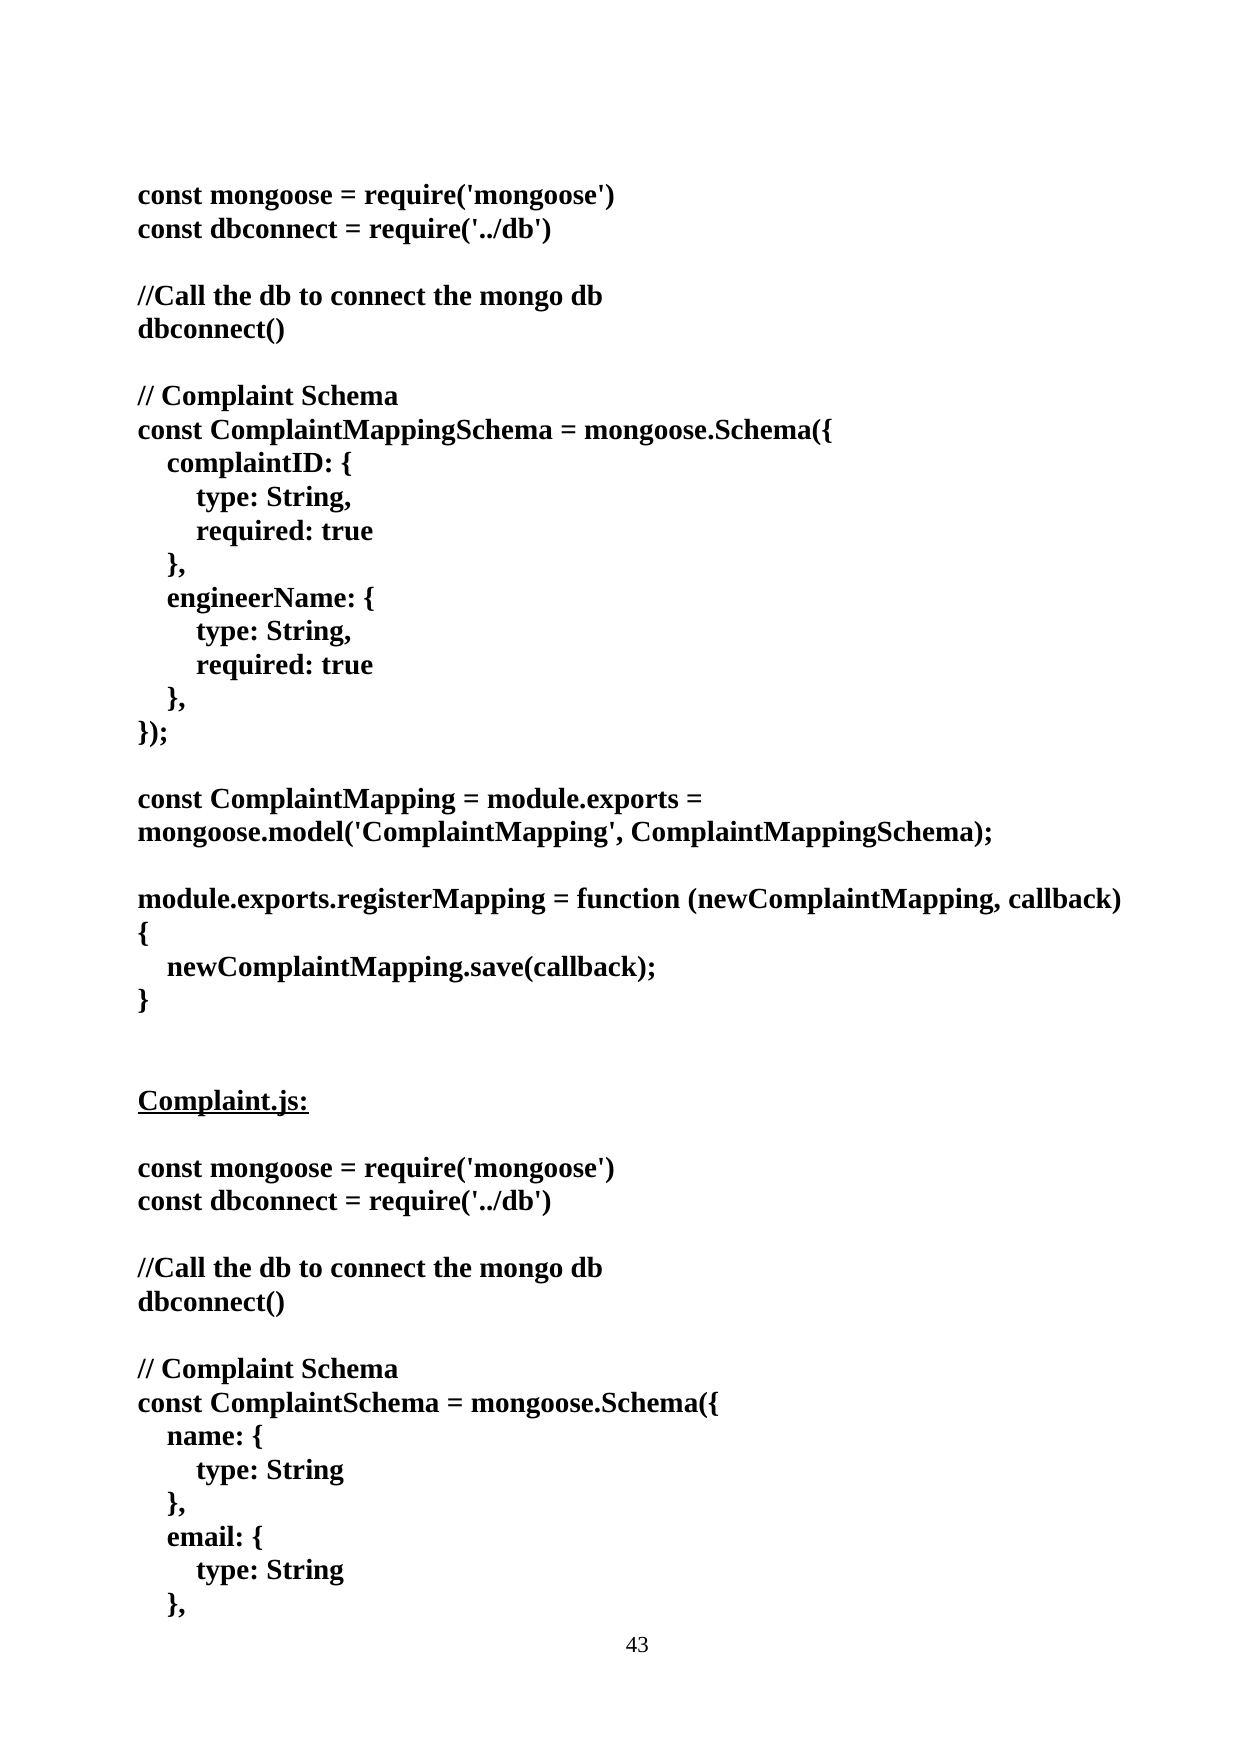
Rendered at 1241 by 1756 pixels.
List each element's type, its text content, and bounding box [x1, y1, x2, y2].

text dbconnect() [137, 311, 1137, 345]
text type: String [137, 1452, 1137, 1485]
text email: { [137, 1519, 1137, 1552]
text const ComplaintMappingSchema = mongoose.Schema({ [137, 412, 1137, 446]
text complaintID: { [137, 446, 1137, 479]
text module.exports.registerMapping = function (newComplaintMapping, callback) { [137, 882, 1137, 949]
text } [137, 982, 1137, 1016]
text const dbconnect = require('../db') [137, 211, 1137, 244]
text Complaint.js: [137, 1083, 1137, 1116]
text type: String [137, 1552, 1137, 1586]
text }, [137, 1485, 1137, 1519]
text required: true [137, 513, 1137, 546]
text type: String, [137, 479, 1137, 513]
text const ComplaintMapping = module.exports = mongoose.model('ComplaintMapping', ComplaintMappingSchema); [137, 781, 1137, 848]
text engineerName: { [137, 580, 1137, 613]
text }); [137, 714, 1137, 747]
text const dbconnect = require('../db') [137, 1183, 1137, 1217]
text }, [137, 1586, 1137, 1619]
text // Complaint Schema [137, 378, 1137, 412]
text }, [137, 546, 1137, 580]
text type: String, [137, 613, 1137, 647]
text //Call the db to connect the mongo db [137, 1251, 1137, 1284]
text }, [137, 680, 1137, 714]
text required: true [137, 647, 1137, 680]
text // Complaint Schema [137, 1351, 1137, 1385]
text dbconnect() [137, 1284, 1137, 1318]
text const mongoose = require('mongoose') [137, 1150, 1137, 1183]
text name: { [137, 1418, 1137, 1452]
text const ComplaintSchema = mongoose.Schema({ [137, 1385, 1137, 1418]
text //Call the db to connect the mongo db [137, 278, 1137, 311]
text newComplaintMapping.save(callback); [137, 949, 1137, 982]
text const mongoose = require('mongoose') [137, 177, 1137, 211]
